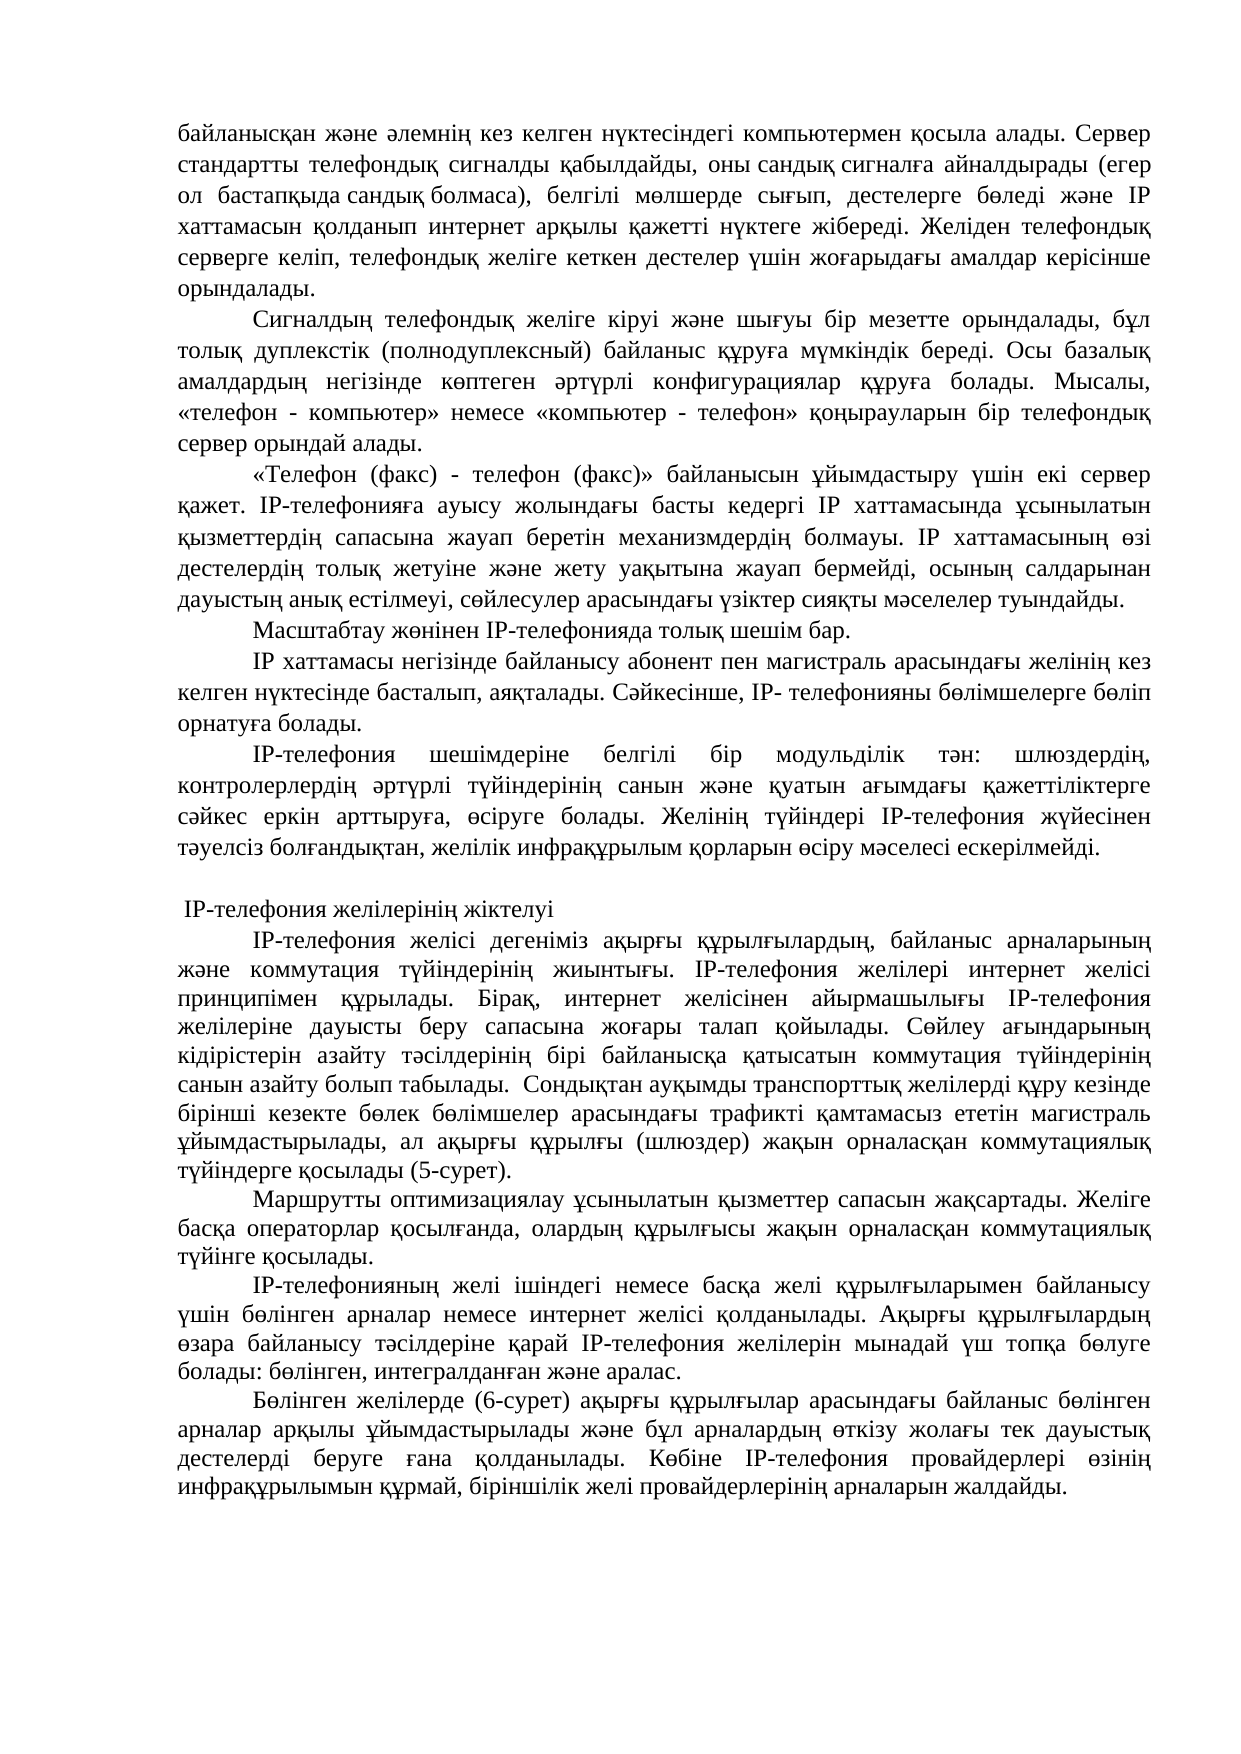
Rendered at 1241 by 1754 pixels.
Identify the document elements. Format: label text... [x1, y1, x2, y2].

text «Телефон (факс) - телефон (факс)» байланысын ұйымдастыру үшін екі сервер қажет. ІР-телефонияға ауысу жолындағы басты кедергі ІР хаттамасында ұсынылатын қызметтердің сапасына жауап беретін механизмдердің болмауы. ІР хаттамасының өзі дестелердің толық жетуіне және жету уақытына жауап бермейді, осының салдарынан дауыстың анық естілмеуі, сөйлесулер арасындағы үзіктер сияқты мәселелер туындайды. [177, 459, 1152, 612]
text Масштабтау жөнінен IP-телефонияда толық шешім бар. [177, 615, 1152, 643]
text IP-телефония желісі дегеніміз ақырғы құрылғылардың, байланыс арналарының және коммутация түйіндерінің жиынтығы. IP-телефония желілері интернет желісі принципімен құрылады. Бірақ, интернет желісінен айырмашылығы ІР-телефония желілеріне дауысты беру сапасына жоғары талап қойылады. Сөйлеу ағындарының кідірістерін азайту тәсілдерінің бірі байланысқа қатысатын коммутация түйіндерінің санын азайту болып табылады. Сондықтан ауқымды транспорттық желілерді құру кезінде бірінші кезекте бөлек бөлімшелер арасындағы трафикті қамтамасыз ететін магистраль ұйымдастырылады, ал ақырғы құрылғы (шлюздер) жақын орналасқан коммутациялық түйіндерге қосылады (5-сурет). [177, 925, 1152, 1184]
text IP-телефония шешімдеріне белгілі бір модульділік тән: шлюздердің, контролерлердің әртүрлі түйіндерінің санын және қуатын ағымдағы қажеттіліктерге сәйкес еркін арттыруға, өсіруге болады. Желінің түйіндері ІР-телефония жүйесінен тәуелсіз болғандықтан, желілік инфрақұрылым қорларын өсіру мәселесі ескерілмейді. [177, 739, 1152, 861]
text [177, 118, 1152, 302]
text ІР хаттамасы негізінде байланысу абонент пен магистраль арасындағы желінің кез келген нүктесінде басталып, аяқталады. Сәйкесінше, IP- телефонияны бөлімшелерге бөліп орнатуға болады. [177, 646, 1152, 737]
text ІР-телефонияның желі ішіндегі немесе басқа желі құрылғыларымен байланысу үшін бөлінген арналар немесе интернет желісі қолданылады. Ақырғы құрылғылардың өзара байланысу тәсілдеріне қарай ІР-телефония желілерін мынадай үш топқа бөлуге болады: бөлінген, интегралданған және аралас. [177, 1270, 1152, 1385]
text Бөлінген желілерде (6-сурет) ақырғы құрылғылар арасындағы байланыс бөлінген арналар арқылы ұйымдастырылады және бұл арналардың өткізу жолағы тек дауыстық дестелерді беруге ғана қолданылады. Көбіне ІР-телефония провайдерлері өзінің инфрақұрылымын құрмай, біріншілік желі провайдерлерінің арналарын жалдайды. [177, 1385, 1152, 1500]
text Маршрутты оптимизациялау ұсынылатын қызметтер сапасын жақсартады. Желіге басқа операторлар қосылғанда, олардың құрылғысы жақын орналасқан коммутациялық түйінге қосылады. [177, 1184, 1152, 1270]
text Сигналдың телефондық желіге кіруі және шығуы бір мезетте орындалады, бұл толық дуплекстік (полнодуплексный) байланыс құруға мүмкіндік береді. Осы базалық амалдардың негізінде көптеген әртүрлі конфигурациялар құруға болады. Мысалы, «телефон - компьютер» немесе «компьютер - телефон» қоңырауларын бір телефондық сервер орындай алады. [177, 304, 1152, 457]
subtitle IP-телефония желілерінің жіктелуі [177, 894, 1152, 923]
